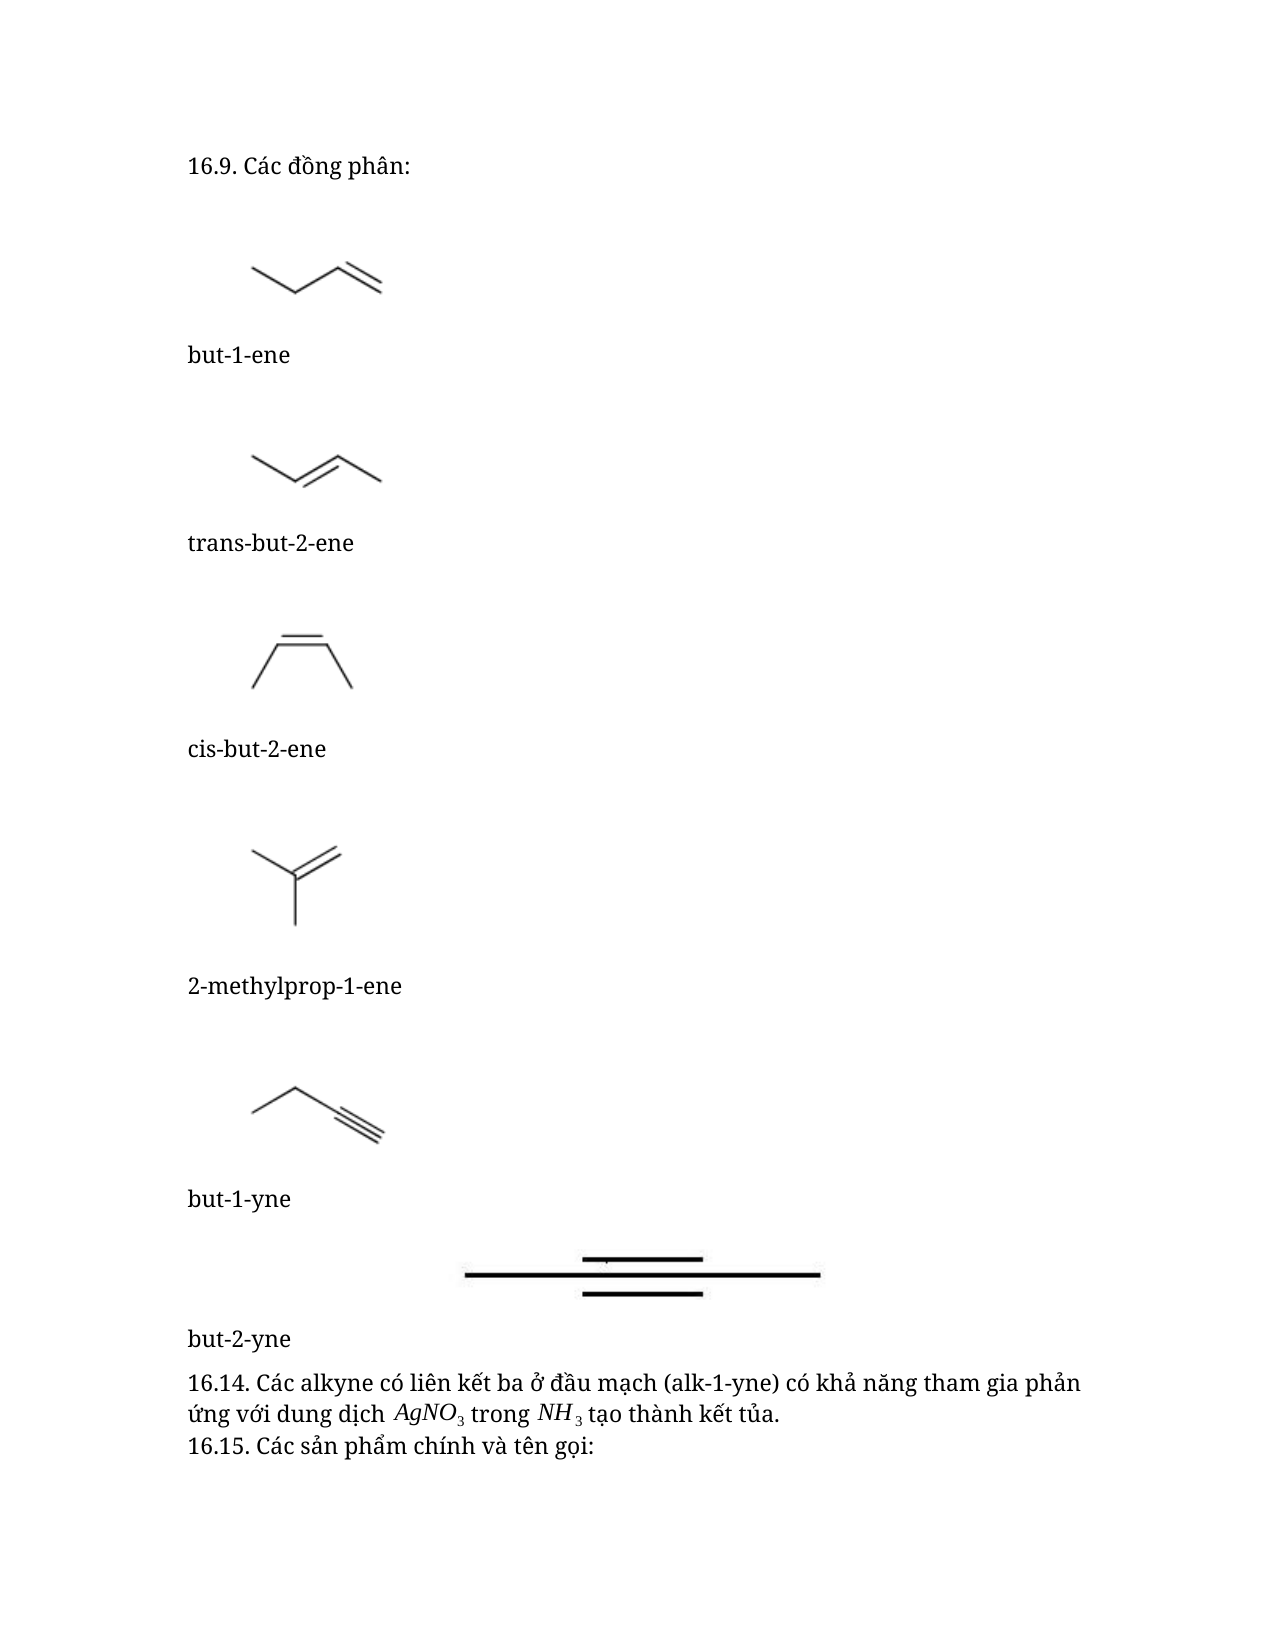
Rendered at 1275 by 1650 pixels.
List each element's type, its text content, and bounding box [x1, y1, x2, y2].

picture [187, 612, 418, 721]
picture [187, 818, 405, 958]
text trans-but-2-ene [187, 527, 1087, 589]
text but-1-yne [187, 1183, 1087, 1214]
text 16.14. Các alkyne có liên kết ba ở đầu mạch (alk-1-yne) có khả năng tham gia phản ứng với dung dịch trong tạo thành kết tủa. 16.15. Các sản phẩm chính và tên gọi: [187, 1367, 1087, 1492]
picture [187, 1055, 447, 1171]
picture [187, 423, 447, 515]
text but-1-ene [187, 338, 1087, 401]
picture [437, 1237, 838, 1311]
text 16.9. Các đồng phân: [187, 150, 1087, 212]
text cis-but-2-ene [187, 733, 1087, 795]
picture [187, 235, 447, 326]
text but-2-yne [187, 1323, 1087, 1355]
text 2-methylprop-1-ene [187, 970, 1087, 1032]
